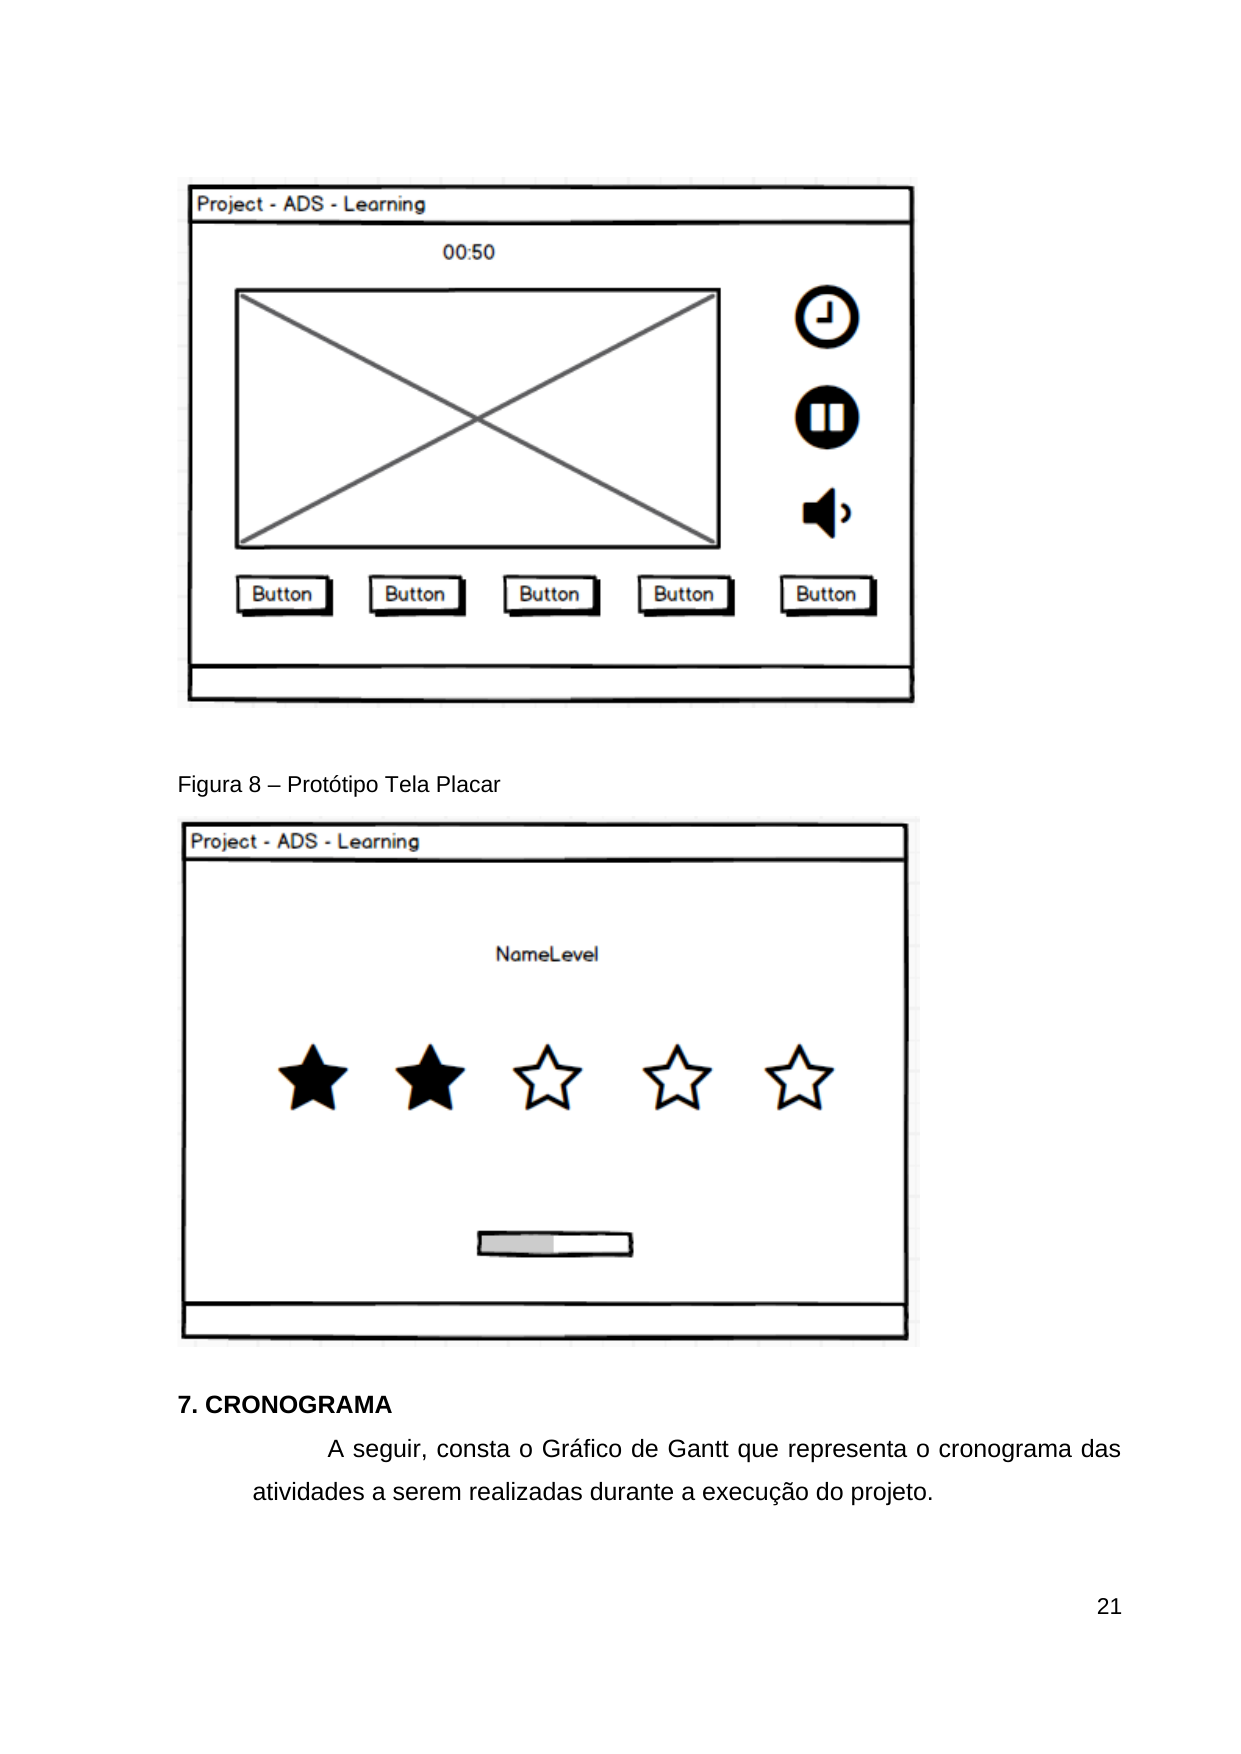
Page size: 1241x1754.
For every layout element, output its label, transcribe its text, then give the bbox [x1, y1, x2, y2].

picture [177, 816, 920, 1347]
text Figura 8 – Protótipo Tela Placar [177, 771, 1122, 798]
text A seguir, consta o Gráfico de Gantt que representa o cronograma das atividades a serem realizadas durante a execução do projeto. [252, 1434, 1122, 1506]
picture [177, 177, 918, 708]
subtitle 7. CRONOGRAMA [177, 1390, 1122, 1419]
